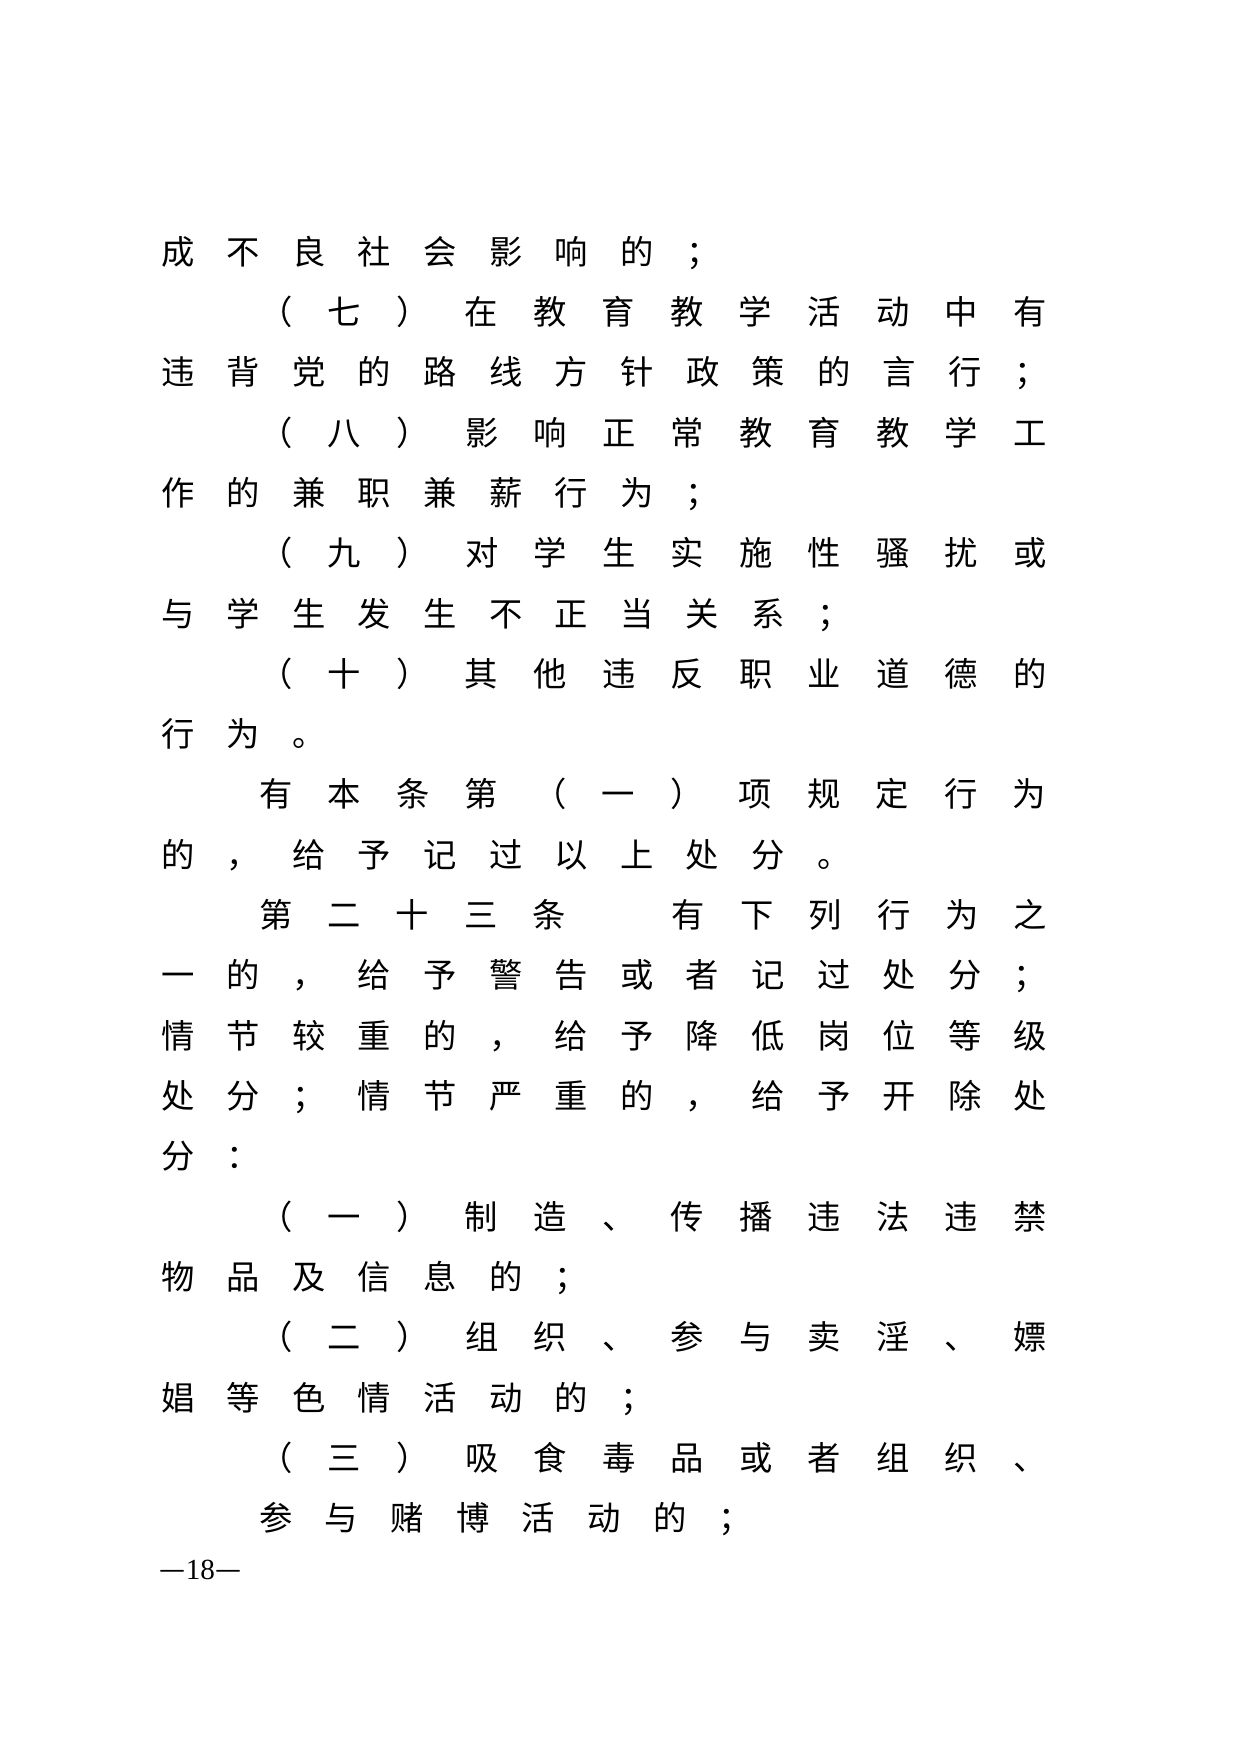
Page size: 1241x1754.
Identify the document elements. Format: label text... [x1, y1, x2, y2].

text （九）对学生实施性骚扰或与学生发生不正当关系； [161, 521, 1079, 642]
text （三）吸食毒品或者组织、参与赌博活动的； [161, 1426, 1079, 1546]
text （七）在教育教学活动中有违背党的路线方针政策的言行； [161, 280, 1079, 400]
text （一）制造、传播违法违禁物品及信息的； [161, 1184, 1079, 1305]
text 第二十三条 有下列行为之一的，给予警告或者记过处分；情节较重的，给予降低岗位等级处分；情节严重的，给予开除处分： [161, 883, 1079, 1184]
text （八）影响正常教育教学工作的兼职兼薪行为； [161, 400, 1079, 521]
text （十）其他违反职业道德的行为。 [161, 642, 1079, 762]
text 有本条第（一）项规定行为的，给予记过以上处分。 [161, 762, 1079, 883]
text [161, 219, 1079, 280]
text （二）组织、参与卖淫、嫖娼等色情活动的； [161, 1305, 1079, 1426]
